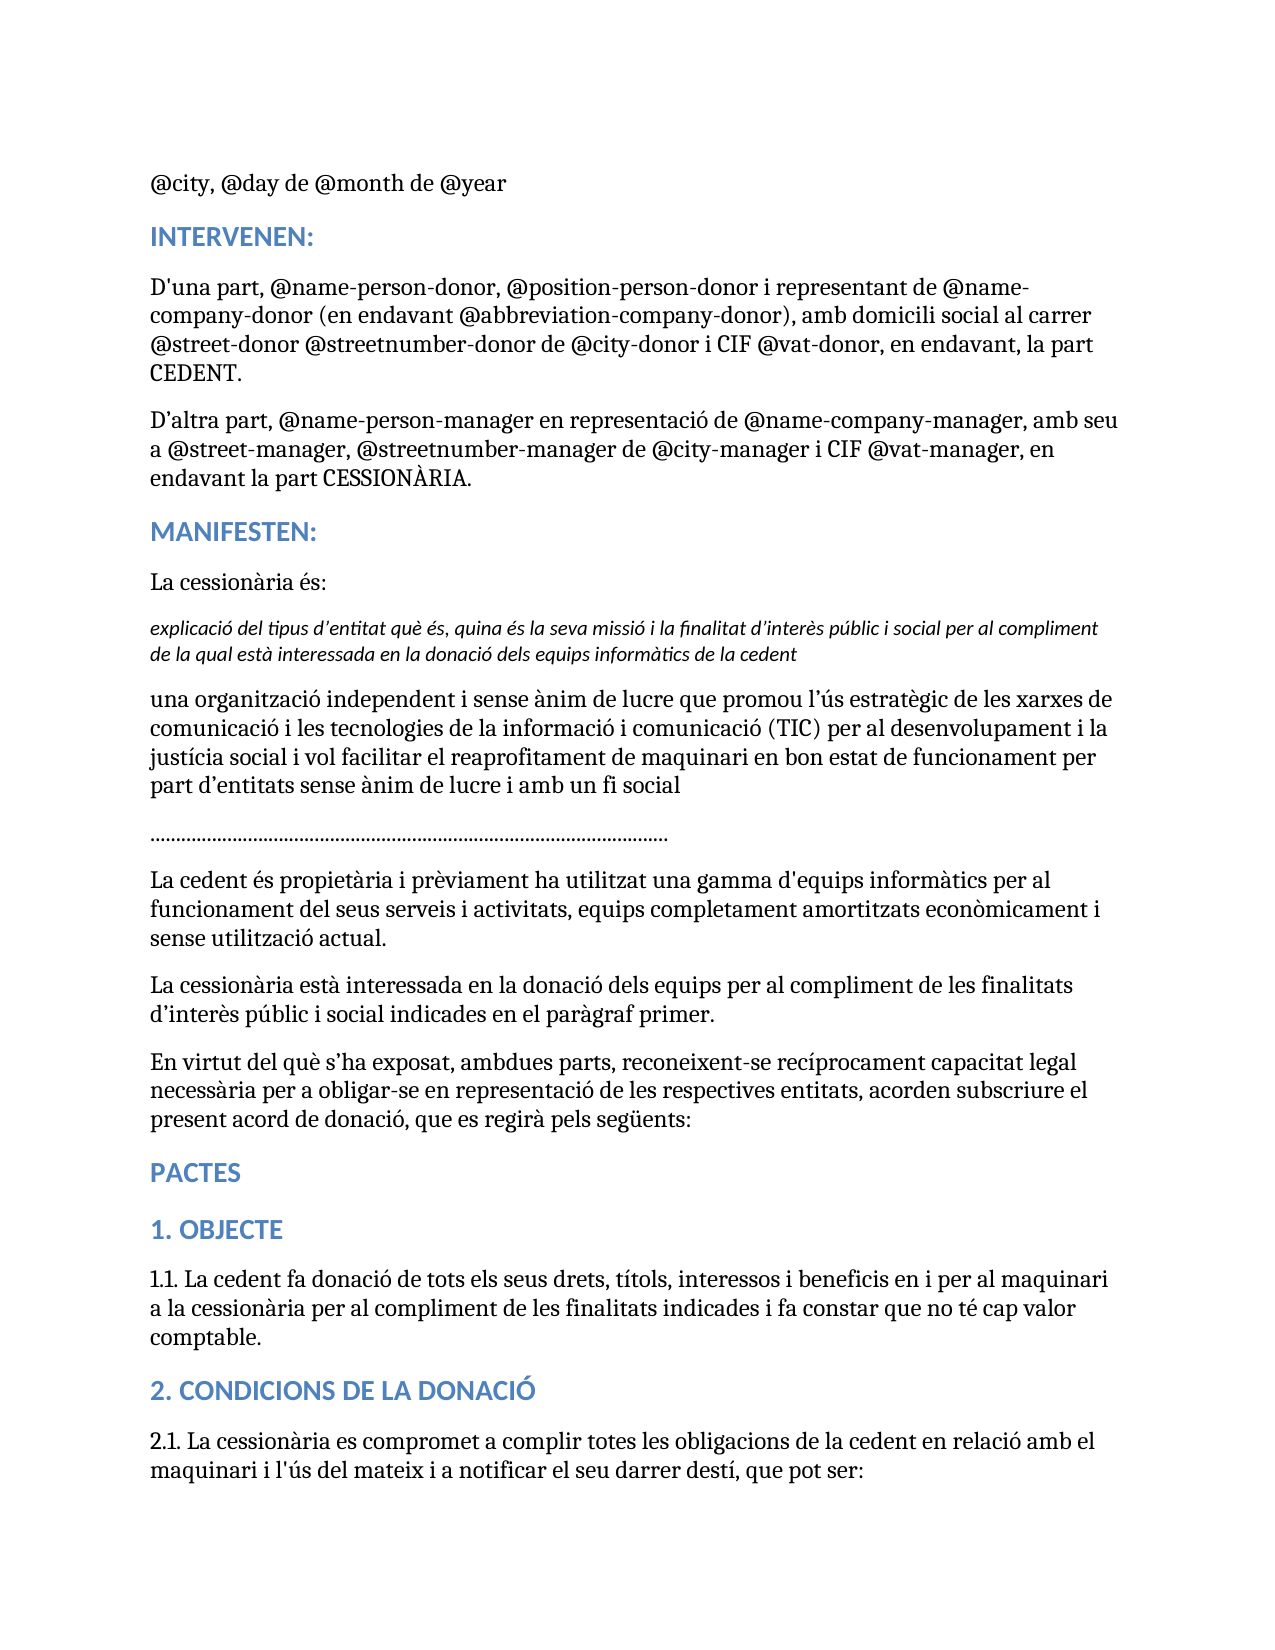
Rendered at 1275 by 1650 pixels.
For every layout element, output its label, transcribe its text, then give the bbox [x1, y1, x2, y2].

subtitle INTERVENEN: [150, 218, 1125, 254]
subtitle 2. CONDICIONS DE LA DONACIÓ [150, 1372, 1125, 1408]
subtitle 1. OBJECTE [150, 1211, 1125, 1247]
text D’altra part, @name-person-manager en representació de @name-company-manager, amb seu a @street-manager, @streetnumber-manager de @city-manager i CIF @vat-manager, en endavant la part CESSIONÀRIA. [150, 406, 1125, 493]
text La cessionària està interessada en la donació dels equips per al compliment de les finalitats d’interès públic i social indicades en el paràgraf primer. [150, 971, 1125, 1029]
text explicació del tipus d’entitat què és, quina és la seva missió i la finalitat d’interès públic i social per al compliment de la qual està interessada en la donació dels equips informàtics de la cedent [150, 615, 1125, 666]
text @city, @day de @month de @year [150, 169, 1125, 197]
subtitle MANIFESTEN: [150, 513, 1125, 549]
text 1.1. La cedent fa donació de tots els seus drets, títols, interessos i beneficis en i per al maquinari a la cessionària per al compliment de les finalitats indicades i fa constar que no té cap valor comptable. [150, 1265, 1125, 1352]
text La cessionària és: [150, 568, 1125, 597]
text D'una part, @name-person-donor, @position-person-donor i representant de @name-company-donor (en endavant @abbreviation-company-donor), amb domicili social al carrer @street-donor @streetnumber-donor de @city-donor i CIF @vat-donor, en endavant, la part CEDENT. [150, 273, 1125, 388]
text En virtut del què s’ha exposat, ambdues parts, reconeixent-se recíprocament capacitat legal necessària per a obligar-se en representació de les respectives entitats, acorden subscriure el present acord de donació, que es regirà pels següents: [150, 1047, 1125, 1134]
text 2.1. La cessionària es compromet a complir totes les obligacions de la cedent en relació amb el maquinari i l'ús del mateix i a notificar el seu darrer destí, que pot ser: [150, 1427, 1125, 1484]
text ..................................................................................................... [150, 819, 1125, 847]
subtitle PACTES [150, 1154, 1125, 1190]
text La cedent és propietària i prèviament ha utilitzat una gamma d'equips informàtics per al funcionament del seus serveis i activitats, equips completament amortitzats econòmicament i sense utilització actual. [150, 866, 1125, 952]
text una organització independent i sense ànim de lucre que promou l’ús estratègic de les xarxes de comunicació i les tecnologies de la informació i comunicació (TIC) per al desenvolupament i la justícia social i vol facilitar el reaprofitament de maquinari en bon estat de funcionament per part d’entitats sense ànim de lucre i amb un fi social [150, 685, 1125, 800]
